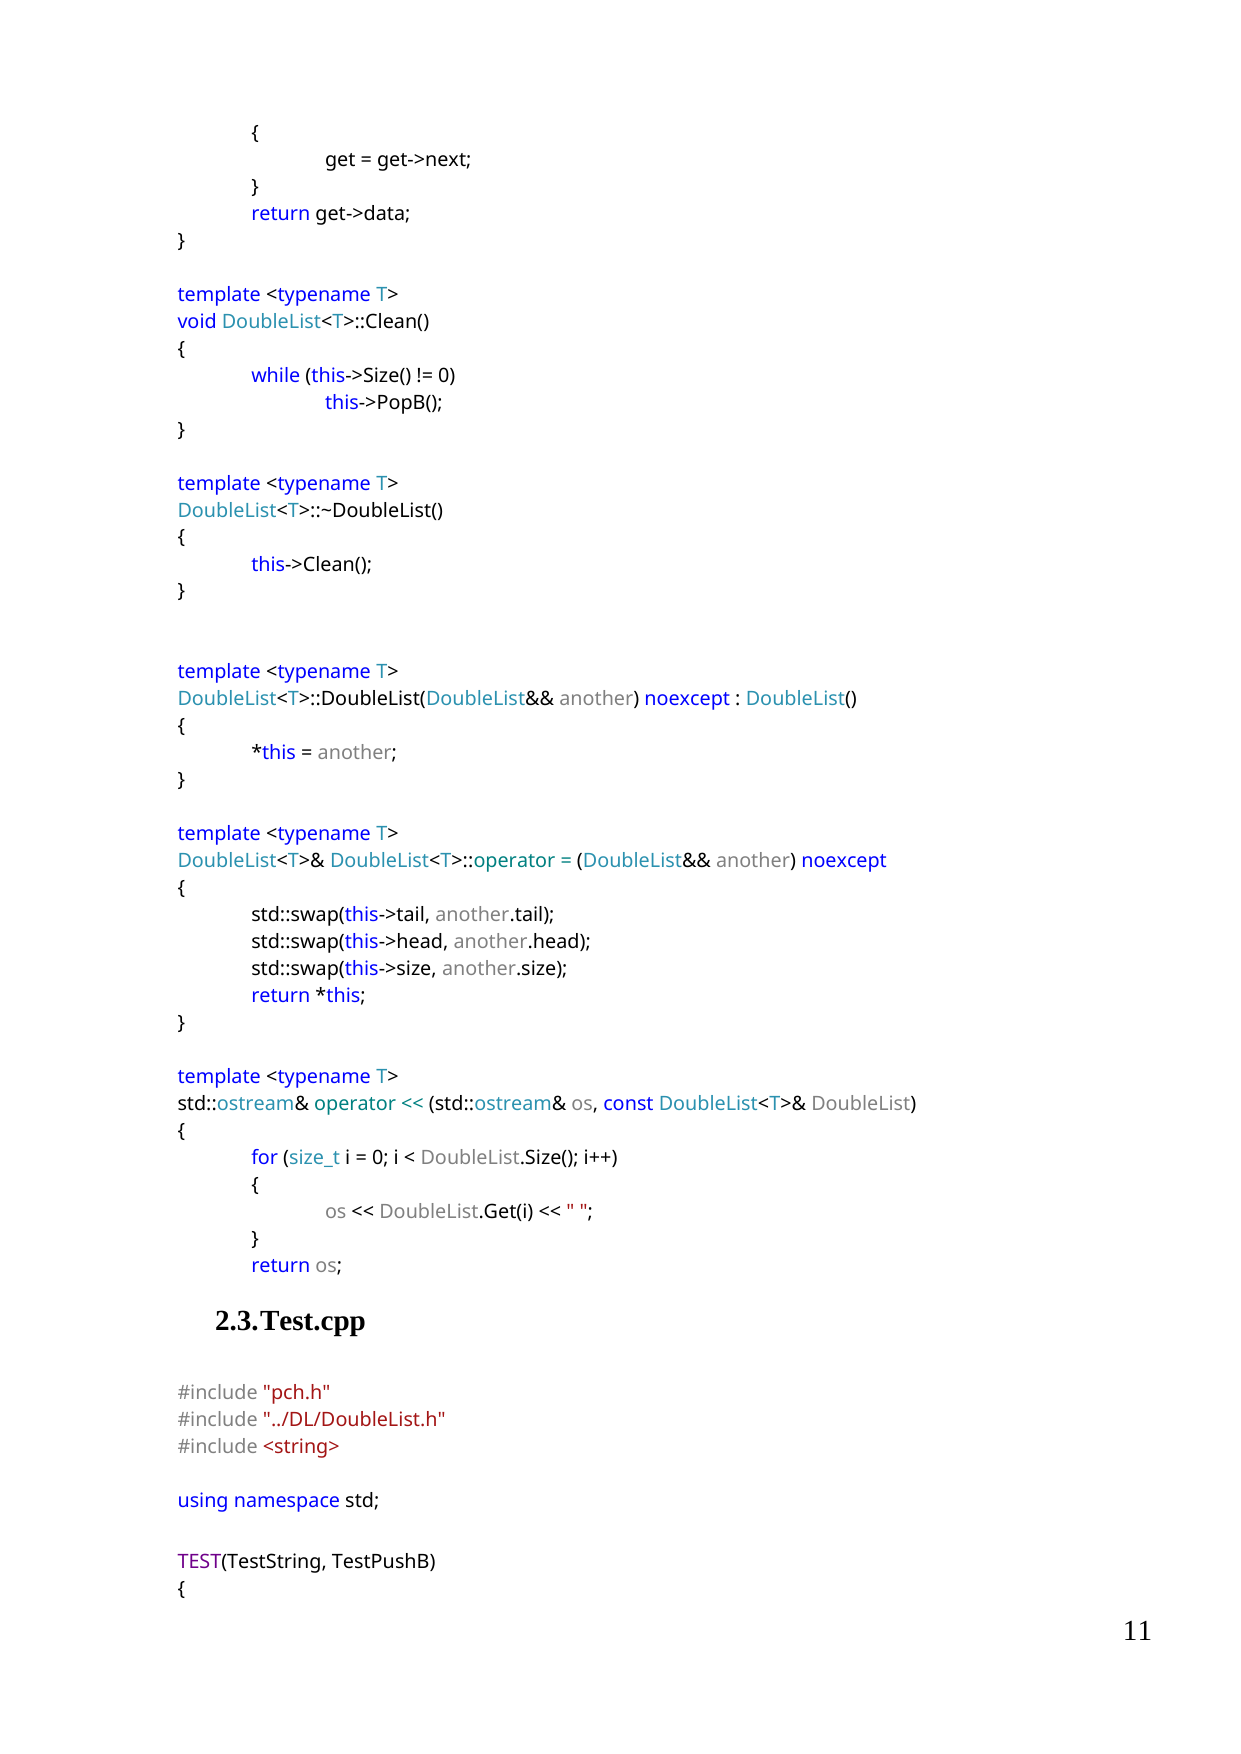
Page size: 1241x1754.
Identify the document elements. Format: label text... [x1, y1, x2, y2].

text { [177, 1116, 1152, 1143]
text while (this->Size() != 0) [177, 361, 1152, 388]
text { [177, 873, 1152, 901]
text #include <string> [177, 1432, 1152, 1459]
text { [177, 523, 1152, 550]
text #include "../DL/DoubleList.h" [177, 1406, 1152, 1432]
text } [177, 766, 1152, 793]
text std::swap(this->tail, another.tail); [177, 901, 1152, 927]
text { [177, 1574, 1152, 1601]
text template <typename T> [177, 280, 1152, 307]
text return *this; [177, 981, 1152, 1008]
text DoubleList<T>::~DoubleList() [177, 496, 1152, 523]
text template <typename T> [177, 1062, 1152, 1089]
text template <typename T> [177, 469, 1152, 496]
text } [177, 226, 1152, 253]
text #include "pch.h" [177, 1378, 1152, 1406]
text this->Clean(); [177, 550, 1152, 577]
text } [177, 172, 1152, 199]
text for (size_t i = 0; i < DoubleList.Size(); i++) [177, 1143, 1152, 1170]
text { [177, 334, 1152, 361]
text Test.cpp [215, 1303, 1152, 1337]
text { [177, 1170, 1152, 1197]
text std::swap(this->size, another.size); [177, 954, 1152, 981]
text return get->data; [177, 199, 1152, 226]
text void DoubleList<T>::Clean() [177, 307, 1152, 334]
text { [177, 712, 1152, 739]
text { [177, 118, 1152, 145]
text *this = another; [177, 739, 1152, 766]
text DoubleList<T>::DoubleList(DoubleList&& another) noexcept : DoubleList() [177, 685, 1152, 712]
text get = get->next; [177, 145, 1152, 172]
text return os; [177, 1251, 1152, 1278]
text os << DoubleList.Get(i) << " "; [177, 1197, 1152, 1224]
text std::ostream& operator << (std::ostream& os, const DoubleList<T>& DoubleList) [177, 1089, 1152, 1116]
text using namespace std; [177, 1486, 1152, 1513]
text this->PopB(); [177, 388, 1152, 415]
text TEST(TestString, TestPushB) [177, 1547, 1152, 1574]
text } [177, 1008, 1152, 1035]
text template <typename T> [177, 658, 1152, 685]
text } [177, 1224, 1152, 1251]
text } [177, 577, 1152, 604]
text template <typename T> [177, 819, 1152, 847]
text DoubleList<T>& DoubleList<T>::operator = (DoubleList&& another) noexcept [177, 847, 1152, 873]
text std::swap(this->head, another.head); [177, 927, 1152, 954]
text } [177, 415, 1152, 442]
